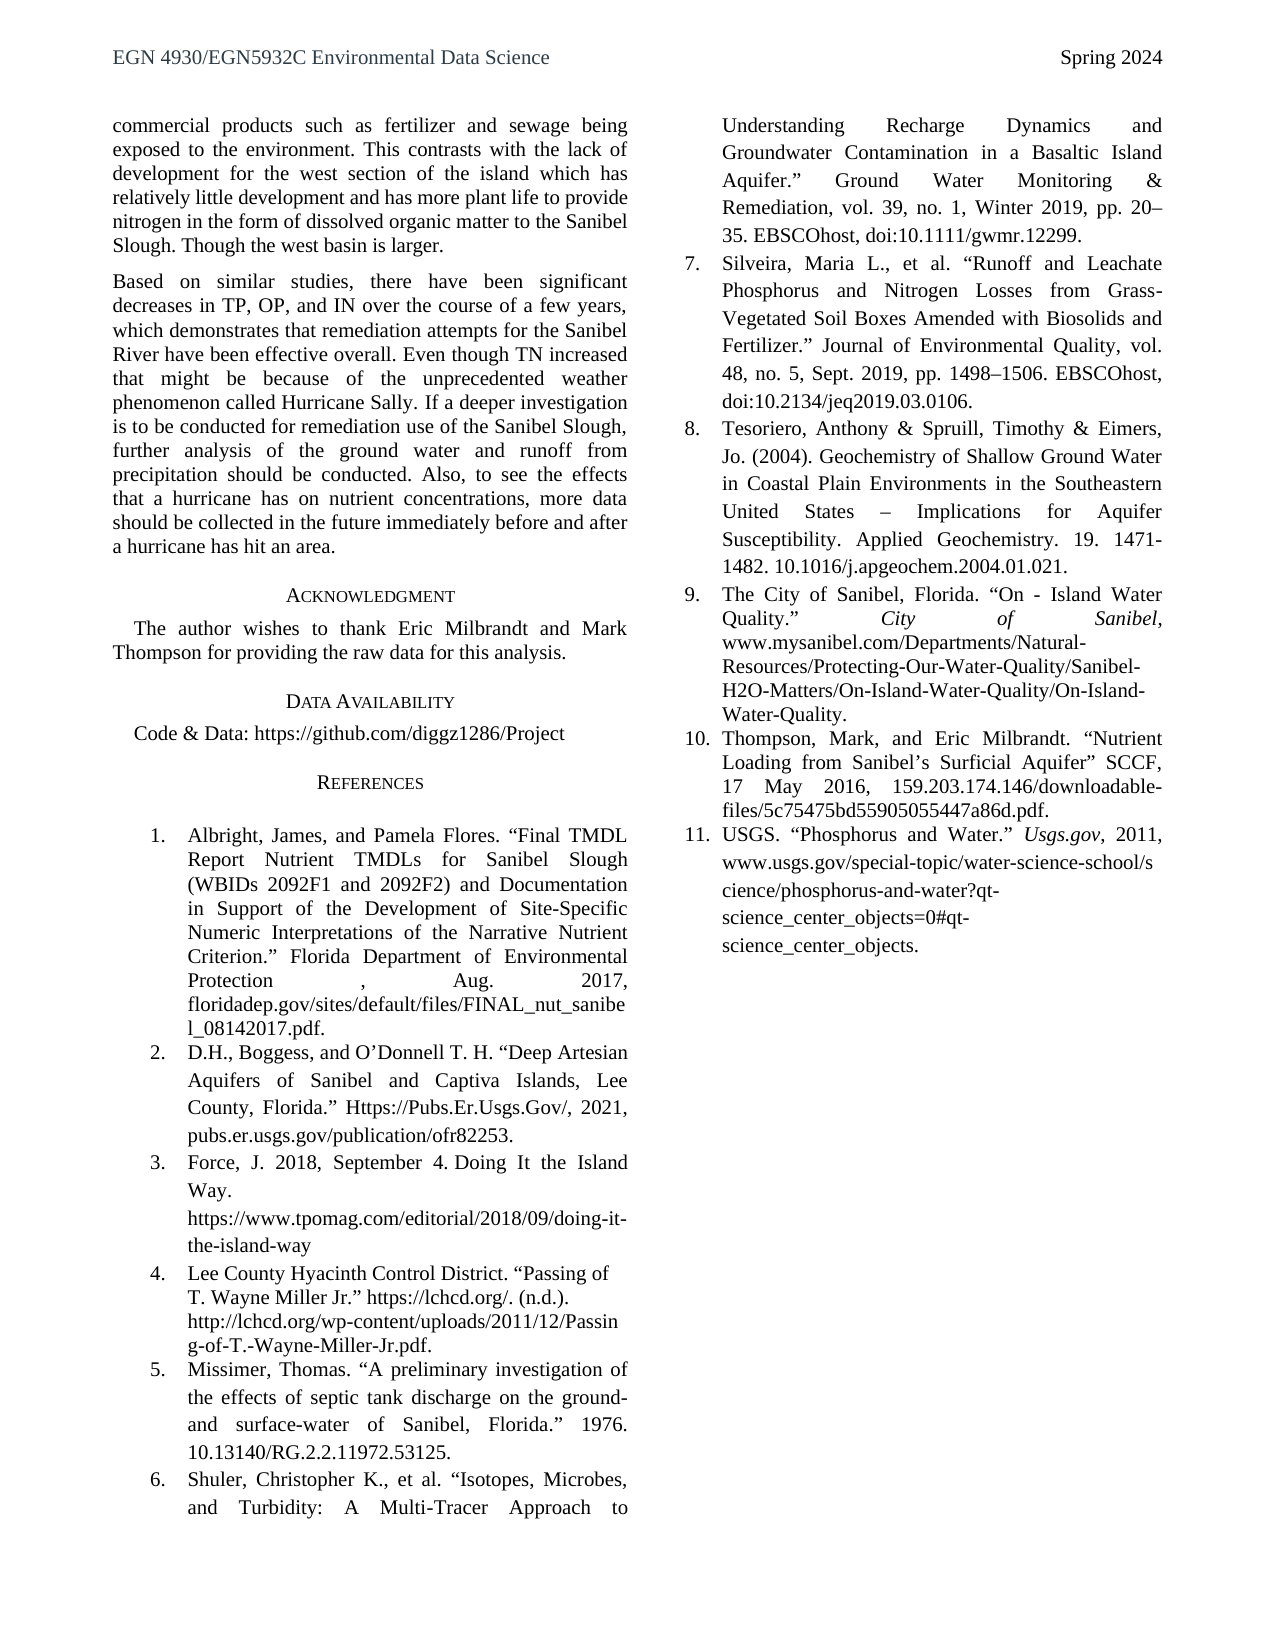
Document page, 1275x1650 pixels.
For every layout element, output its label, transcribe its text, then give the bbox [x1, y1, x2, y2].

text Based on similar studies, there have been significant decreases in TP, OP, and IN over the course of a few years, which demonstrates that remediation attempts for the Sanibel River have been effective overall. Even though TN increased that might be because of the unprecedented weather phenomenon called Hurricane Sally. If a deeper investigation is to be conducted for remediation use of the Sanibel Slough, further analysis of the ground water and runoff from precipitation should be conducted. Also, to see the effects that a hurricane has on nutrient concentrations, more data should be collected in the future immediately before and after a hurricane has hit an area. [112, 269, 628, 558]
list Thompson, Mark, and Eric Milbrandt. “Nutrient Loading from Sanibel’s Surficial Aquifer” SCCF, 17 May 2016, 159.203.174.146/downloadable-files/5c75475bd55905055447a86d.pdf. [684, 726, 1162, 822]
list Tesoriero, Anthony & Spruill, Timothy & Eimers, Jo. (2004). Geochemistry of Shallow Ground Water in Coastal Plain Environments in the Southeastern United States – Implications for Aquifer Susceptibility. Applied Geochemistry. 19. 1471-1482. 10.1016/j.apgeochem.2004.01.021. [684, 416, 1162, 578]
list Missimer, Thomas. “A preliminary investigation of the effects of septic tank discharge on the ground- and surface-water of Sanibel, Florida.” 1976. 10.13140/RG.2.2.11972.53125. [150, 1357, 628, 1464]
list USGS. “Phosphorus and Water.” Usgs.gov, 2011, www.usgs.gov/special-topic/water-science-school/science/phosphorus-and-water?qt-science_center_objects=0#qt-science_center_objects. [684, 822, 1162, 957]
subtitle References [112, 770, 628, 794]
list The City of Sanibel, Florida. “On - Island Water Quality.” City of Sanibel, www.mysanibel.com/Departments/Natural-Resources/Protecting-Our-Water-Quality/Sanibel-H2O-Matters/On-Island-Water-Quality/On-Island-Water-Quality. [684, 582, 1162, 726]
list Shuler, Christopher K., et al. “Isotopes, Microbes, and Turbidity: A Multi‐Tracer Approach to Understanding Recharge Dynamics and Groundwater Contamination in a Basaltic Island Aquifer.” Ground Water Monitoring & Remediation, vol. 39, no. 1, Winter 2019, pp. 20–35. EBSCOhost, doi:10.1111/gwmr.12299. [684, 112, 1162, 247]
list D.H., Boggess, and O’Donnell T. H. “Deep Artesian Aquifers of Sanibel and Captiva Islands, Lee County, Florida.” Https://Pubs.Er.Usgs.Gov/, 2021, pubs.er.usgs.gov/publication/ofr82253. [150, 1040, 628, 1147]
text The author wishes to thank Eric Milbrandt and Mark Thompson for providing the raw data for this analysis. [112, 616, 628, 664]
list Albright, James, and Pamela Flores. “Final TMDL Report Nutrient TMDLs for Sanibel Slough (WBIDs 2092F1 and 2092F2) and Documentation in Support of the Development of Site-Specific Numeric Interpretations of the Narrative Nutrient Criterion.” Florida Department of Environmental Protection , Aug. 2017, floridadep.gov/sites/default/files/FINAL_nut_sanibel_08142017.pdf. [150, 823, 628, 1040]
list Silveira, Maria L., et al. “Runoff and Leachate Phosphorus and Nitrogen Losses from Grass‐Vegetated Soil Boxes Amended with Biosolids and Fertilizer.” Journal of Environmental Quality, vol. 48, no. 5, Sept. 2019, pp. 1498–1506. EBSCOhost, doi:10.2134/jeq2019.03.0106. [684, 251, 1162, 413]
text Acknowledgment [112, 583, 628, 607]
text Code & Data: https://github.com/diggz1286/Project [112, 721, 628, 745]
list Force, J. 2018, September 4. Doing It the Island Way. https://www.tpomag.com/editorial/2018/09/doing-it-the-island-way [150, 1150, 628, 1257]
text Data Availability [112, 689, 628, 713]
list Lee County Hyacinth Control District. “Passing of T. Wayne Miller Jr.” https://lchcd.org/. (n.d.). http://lchcd.org/wp-content/uploads/2011/12/Passing-of-T.-Wayne-Miller-Jr.pdf. [150, 1261, 628, 1357]
list Shuler, Christopher K., et al. “Isotopes, Microbes, and Turbidity: A Multi‐Tracer Approach to Understanding Recharge Dynamics and Groundwater Contamination in a Basaltic Island Aquifer.” Ground Water Monitoring & Remediation, vol. 39, no. 1, Winter 2019, pp. 20–35. EBSCOhost, doi:10.1111/gwmr.12299. [150, 1467, 628, 1519]
